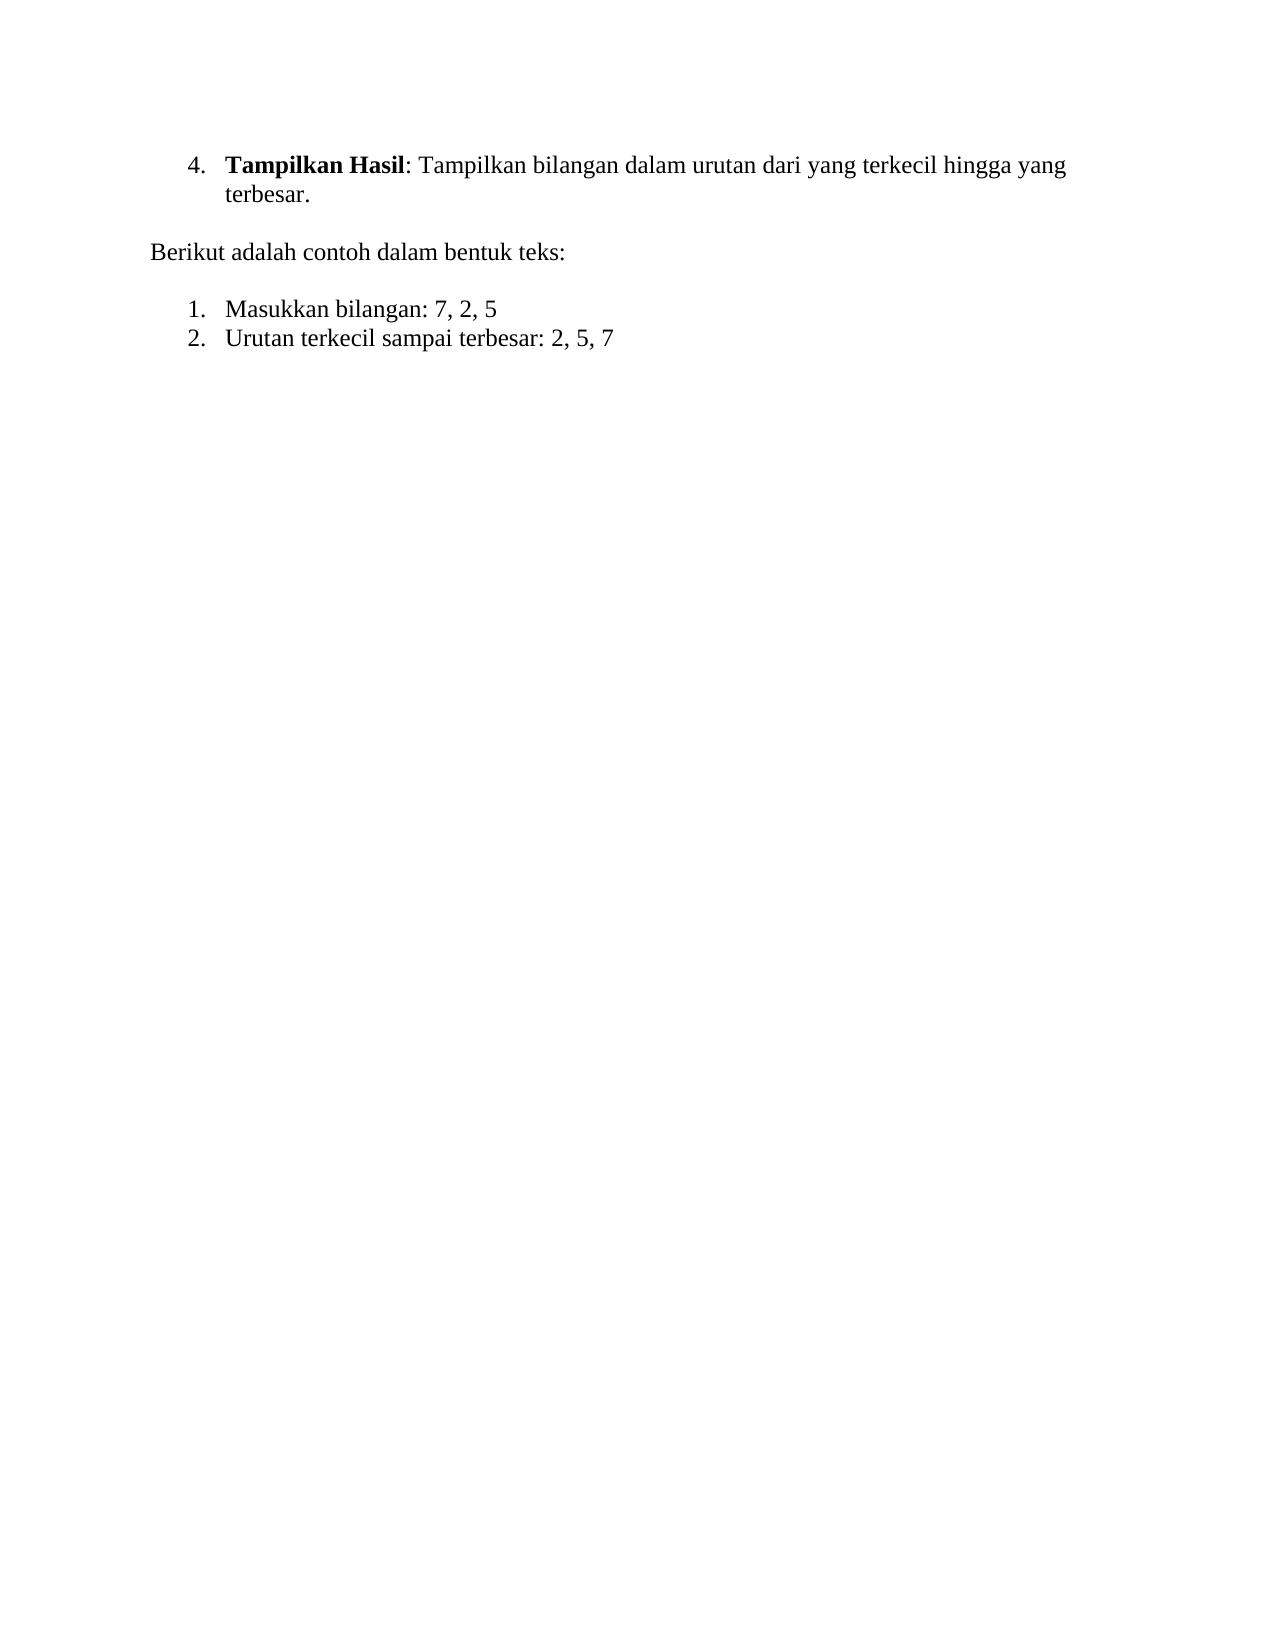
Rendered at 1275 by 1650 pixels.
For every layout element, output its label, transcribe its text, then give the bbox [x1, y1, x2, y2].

list Urutan terkecil sampai terbesar: 2, 5, 7 [187, 323, 1125, 352]
list Tampilkan Hasil: Tampilkan bilangan dalam urutan dari yang terkecil hingga yang terbesar. [187, 150, 1125, 207]
list Masukkan bilangan: 7, 2, 5 [187, 294, 1125, 323]
text Berikut adalah contoh dalam bentuk teks: [150, 237, 1125, 265]
